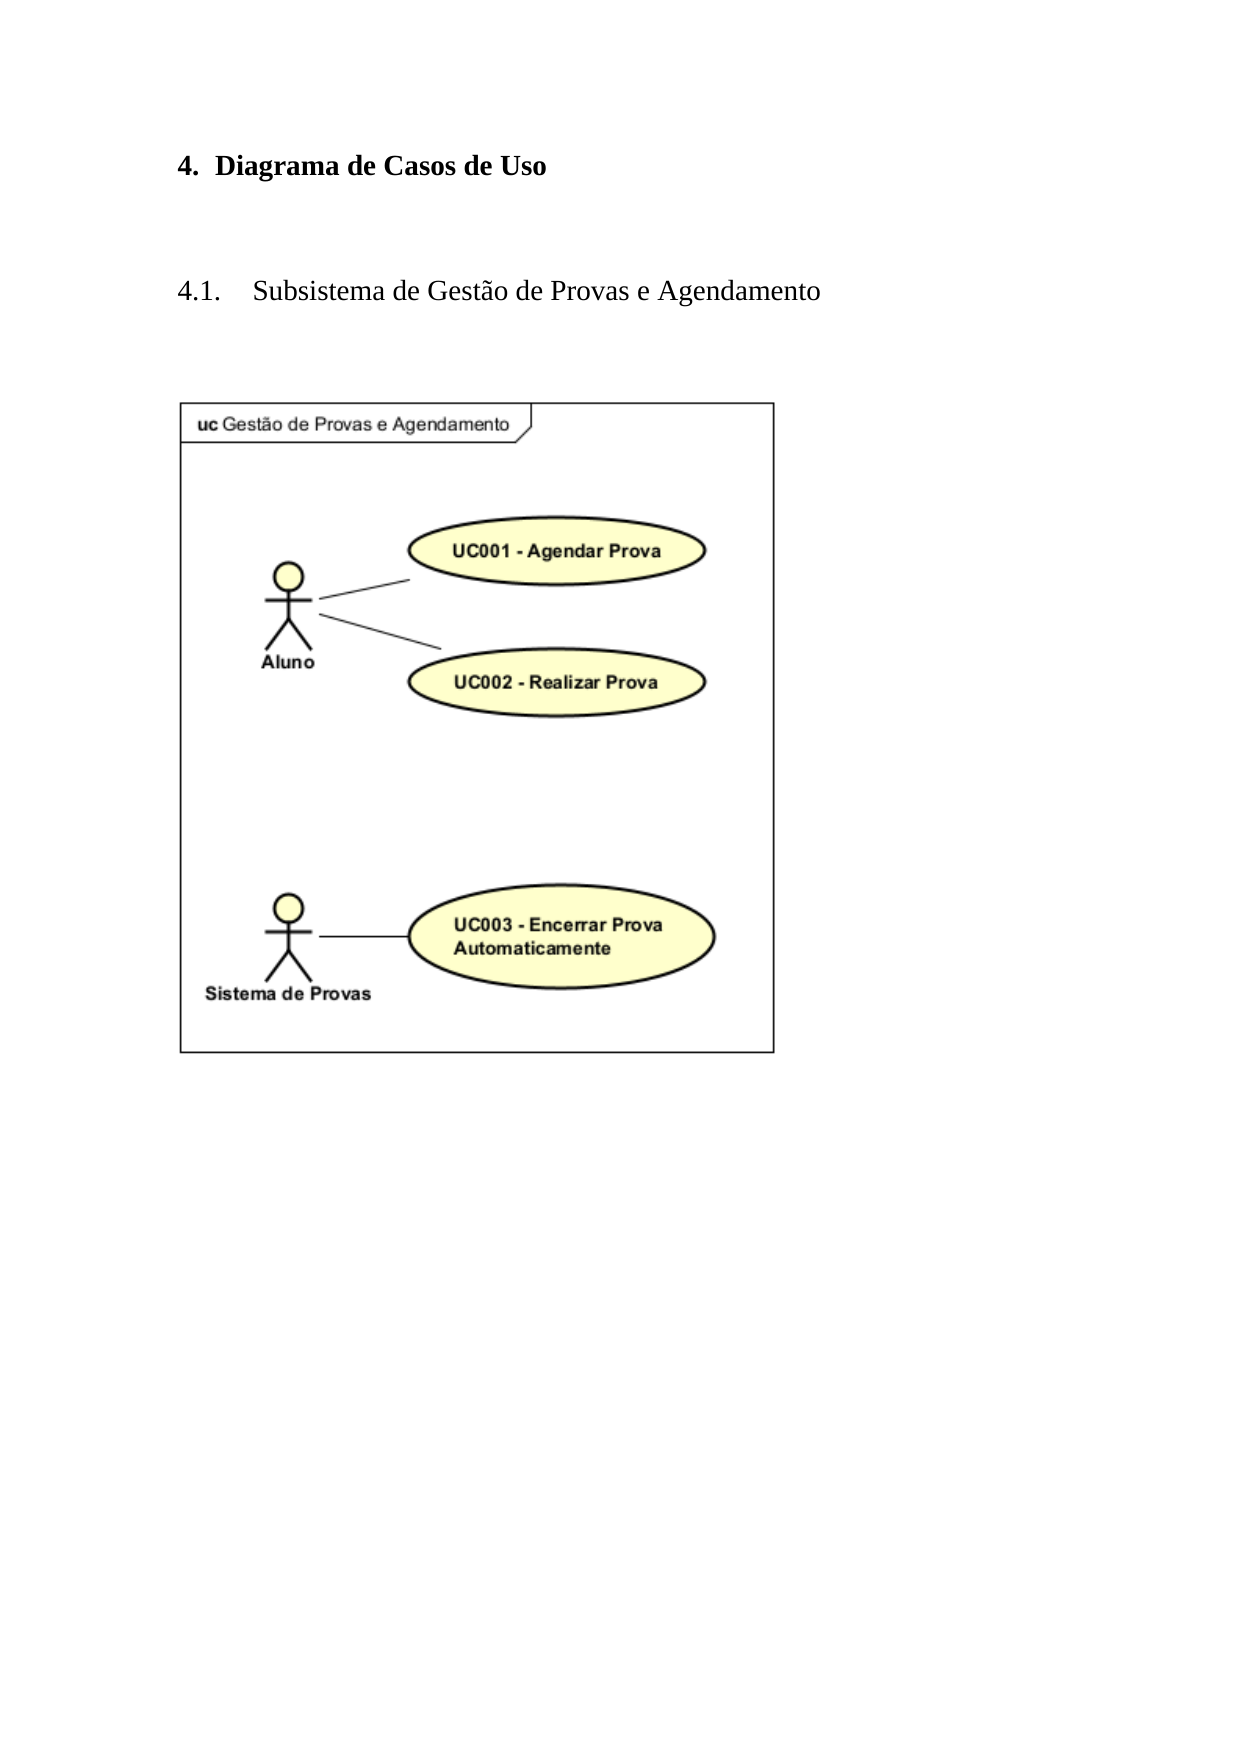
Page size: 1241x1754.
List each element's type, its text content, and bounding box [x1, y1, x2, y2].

list Subsistema de Gestão de Provas e Agendamento [177, 273, 1063, 307]
list Diagrama de Casos de Uso [177, 148, 1063, 181]
picture [177, 398, 781, 1055]
